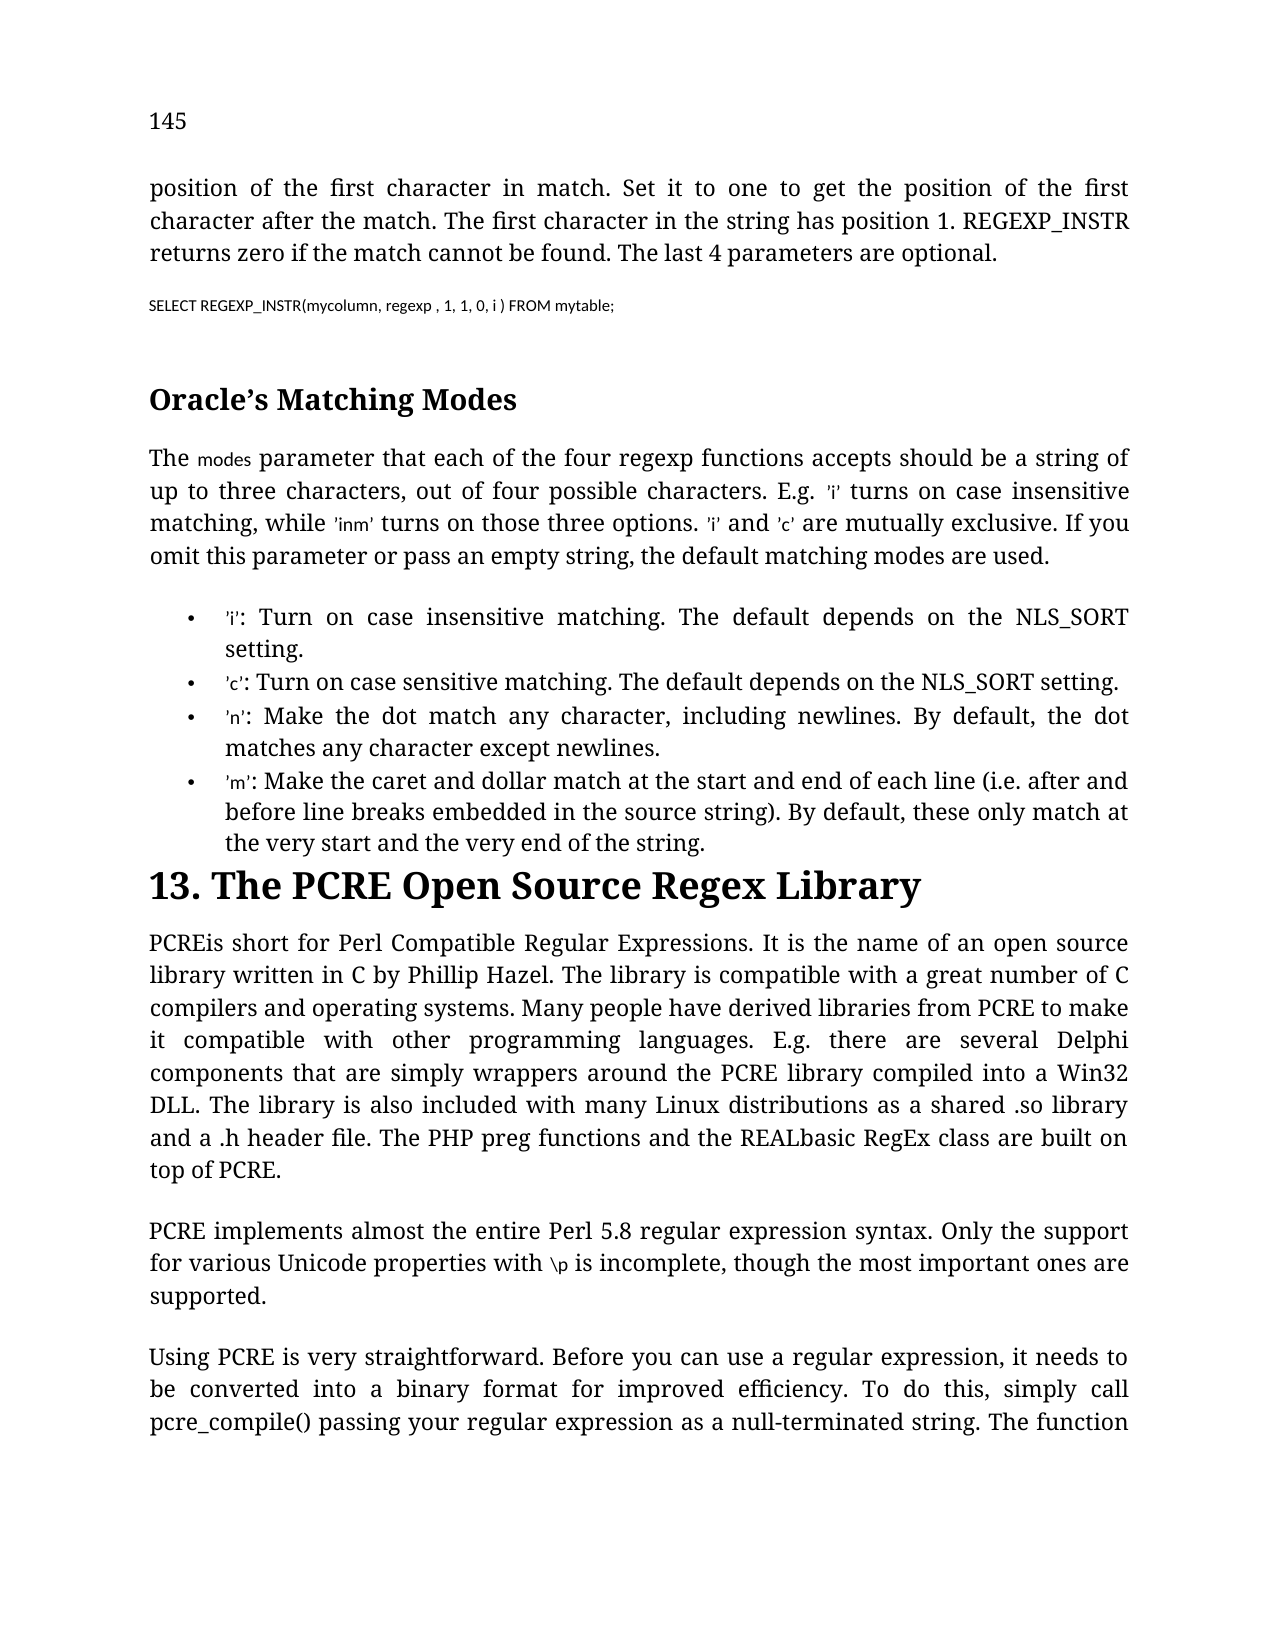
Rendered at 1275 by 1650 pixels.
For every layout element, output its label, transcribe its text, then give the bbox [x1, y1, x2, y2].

text The modes parameter that each of the four regexp functions accepts should be a string of up to three characters, out of four possible characters. E.g. ’i’ turns on case insensitive matching, while ’inm’ turns on those three options. ’i’ and ’c’ are mutually exclusive. If you omit this parameter or pass an empty string, the default matching modes are used. [148, 442, 1130, 571]
list ’n’: Make the dot match any character, including newlines. By default, the dot matches any character except newlines. [187, 699, 1130, 763]
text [148, 172, 1130, 268]
text PCRE implements almost the entire Perl 5.8 regular expression syntax. Only the support for various Unicode properties with \p is incomplete, though the most important ones are supported. [148, 1215, 1130, 1311]
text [148, 1341, 1130, 1437]
list ’m’: Make the caret and dollar match at the start and end of each line (i.e. after and before line breaks embedded in the source string). By default, these only match at the very start and the very end of the string. [187, 765, 1130, 859]
list ’c’: Turn on case sensitive matching. The default depends on the NLS_SORT setting. [187, 666, 1130, 697]
subtitle 13. The PCRE Open Source Regex Library [148, 859, 1131, 910]
text SELECT REGEXP_INSTR(mycolumn, regexp , 1, 1, 0, i ) FROM mytable; [148, 295, 990, 316]
text PCREis short for Perl Compatible Regular Expressions. It is the name of an open source library written in C by Phillip Hazel. The library is compatible with a great number of C compilers and operating systems. Many people have derived libraries from PCRE to make it compatible with other programming languages. E.g. there are several Delphi components that are simply wrappers around the PCRE library compiled into a Win32 DLL. The library is also included with many Linux distributions as a shared .so library and a .h header file. The PHP preg functions and the REALbasic RegEx class are built on top of PCRE. [148, 926, 1130, 1185]
subtitle Oracle’s Matching Modes [148, 379, 1131, 418]
list ’i’: Turn on case insensitive matching. The default depends on the NLS_SORT setting. [187, 600, 1130, 664]
